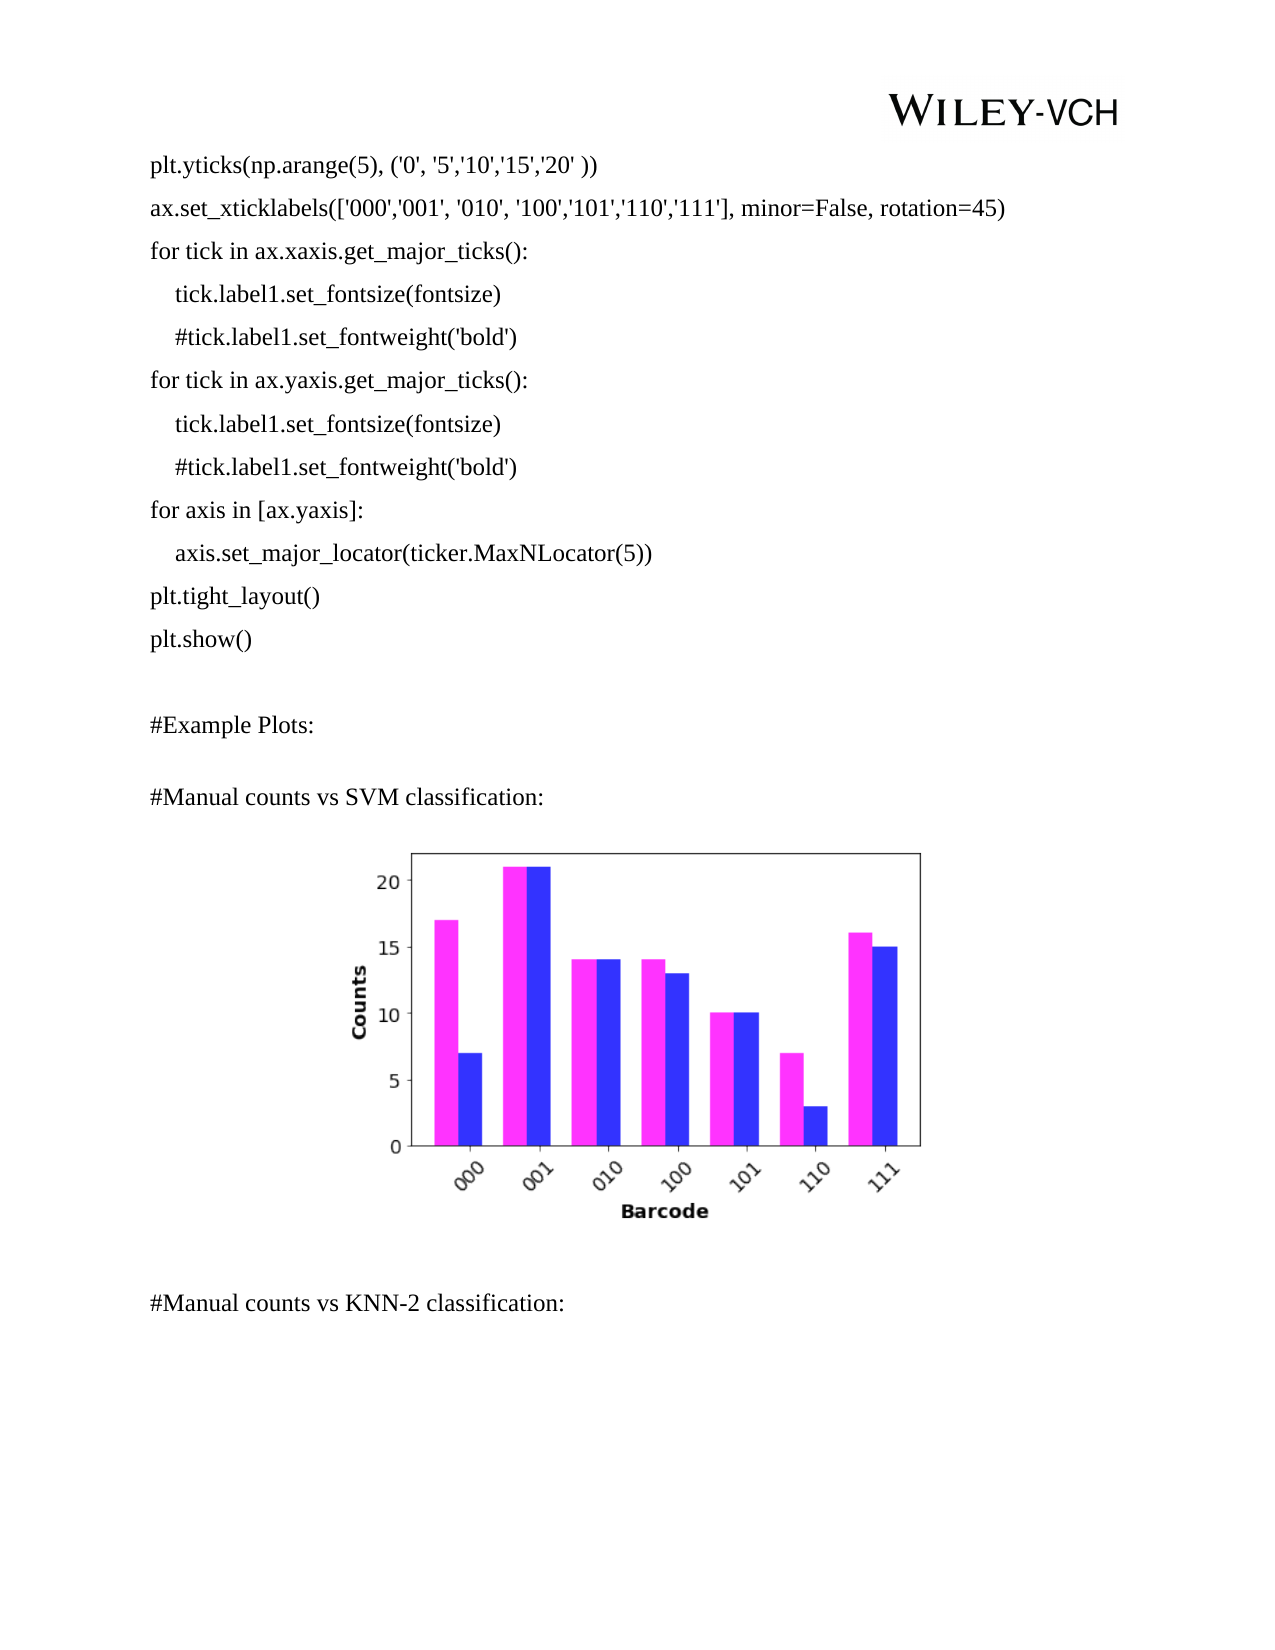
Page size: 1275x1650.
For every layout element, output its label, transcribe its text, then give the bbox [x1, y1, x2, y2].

text #Manual counts vs SVM classification: [150, 782, 1125, 811]
text #Example Plots: [150, 711, 1125, 739]
text for tick in ax.yaxis.get_major_ticks(): [150, 366, 1125, 394]
text plt.yticks(np.arange(5), ('0', '5','10','15','20' )) [150, 150, 1125, 179]
text ax.set_xticklabels(['000','001', '010', '100','101','110','111'], minor=False, rotation=45) [150, 193, 1125, 222]
text tick.label1.set_fontsize(fontsize) [150, 279, 1125, 308]
text #tick.label1.set_fontweight('bold') [150, 322, 1125, 351]
picture [341, 840, 934, 1231]
text plt.tight_layout() [150, 581, 1125, 610]
text #tick.label1.set_fontweight('bold') [150, 452, 1125, 481]
text for tick in ax.xaxis.get_major_ticks(): [150, 236, 1125, 265]
text for axis in [ax.yaxis]: [150, 495, 1125, 524]
text #Manual counts vs KNN-2 classification: [150, 1288, 1125, 1317]
text axis.set_major_locator(ticker.MaxNLocator(5)) [150, 538, 1125, 567]
text tick.label1.set_fontsize(fontsize) [150, 409, 1125, 437]
picture [881, 75, 1125, 143]
text plt.show() [150, 624, 1125, 653]
